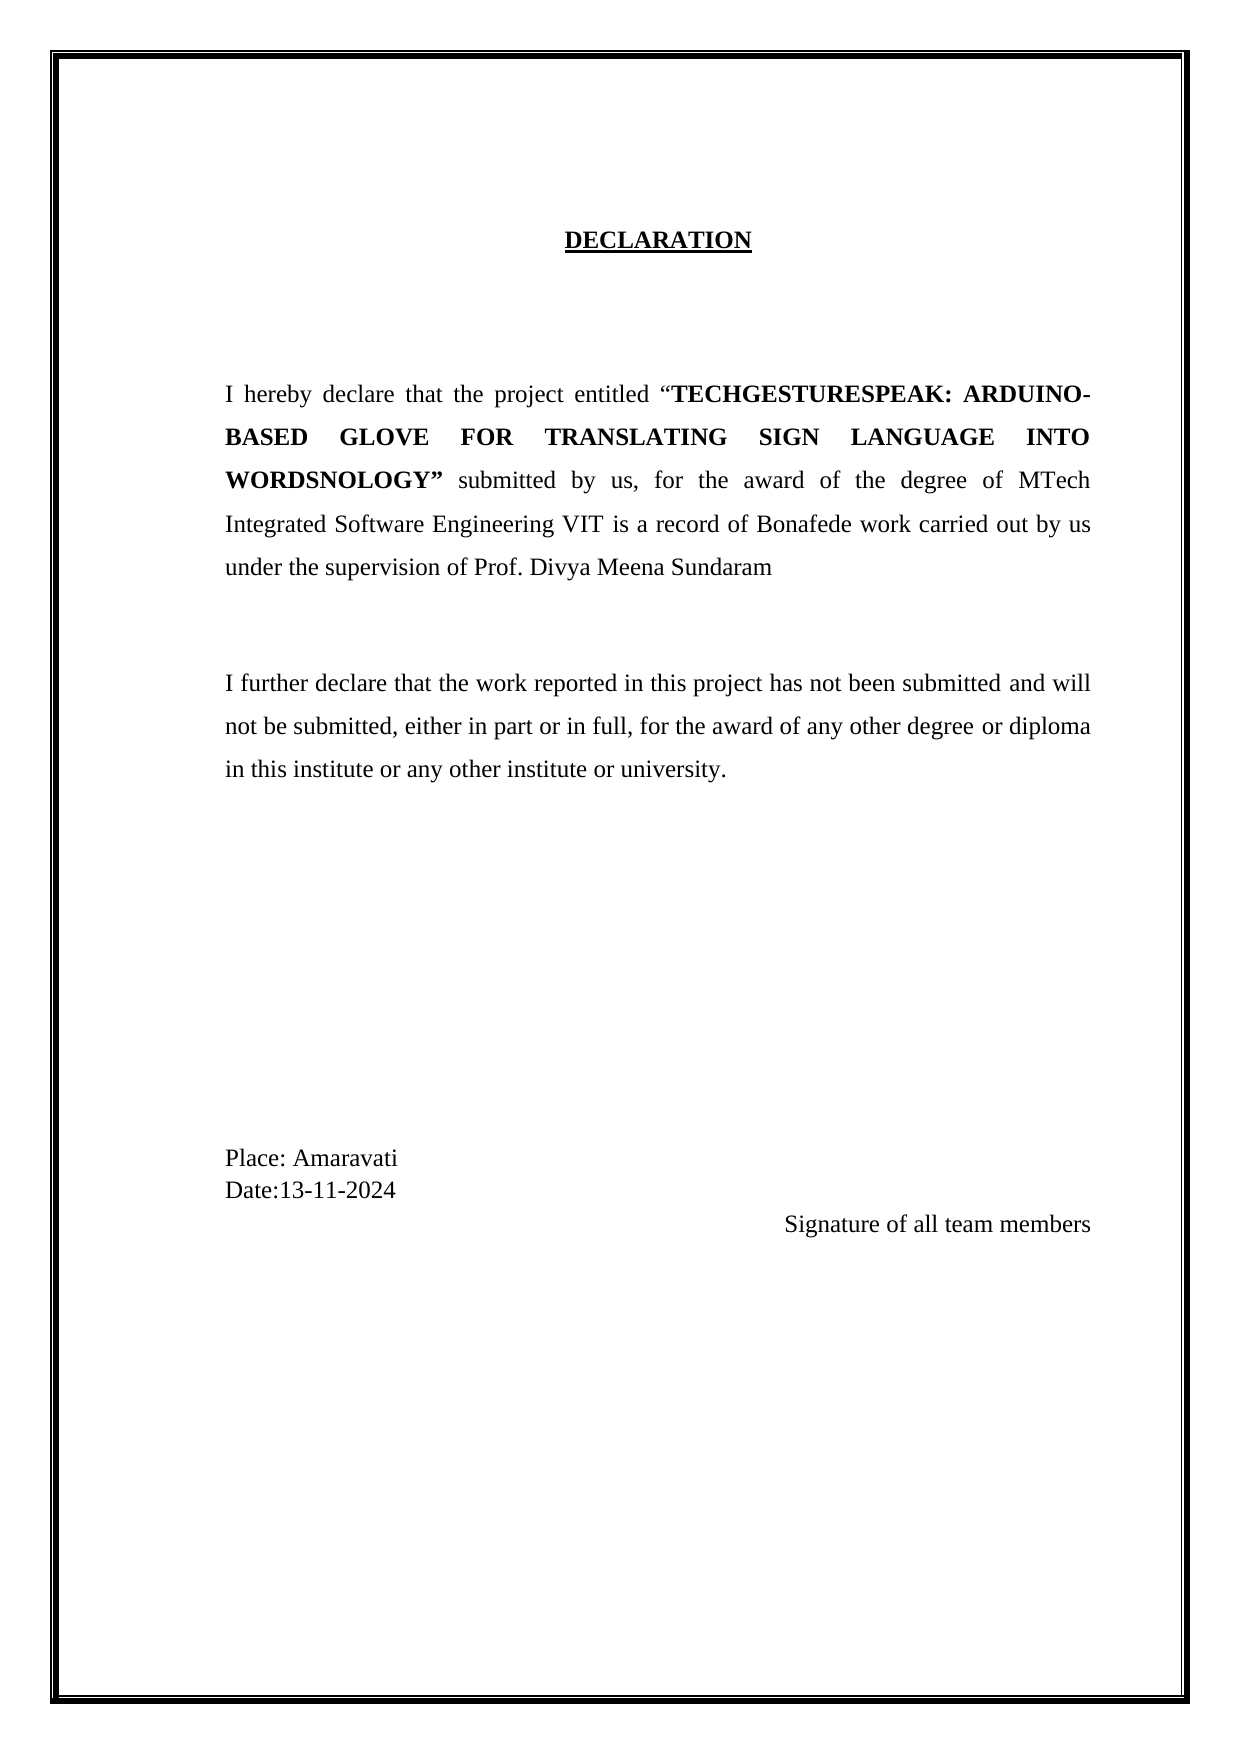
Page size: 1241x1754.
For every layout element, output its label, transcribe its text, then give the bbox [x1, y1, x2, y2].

text DECLARATION [225, 225, 1091, 254]
text I hereby declare that the project entitled “TECHGESTURESPEAK: ARDUINO-BASED GLOVE FOR TRANSLATING SIGN LANGUAGE INTO WORDSNOLOGY” submitted by us, for the award of the degree of MTech Integrated Software Engineering VIT is a record of Bonafede work carried out by us under the supervision of Prof. Divya Meena Sundaram [225, 451, 1091, 581]
text Signature of all team members [225, 1209, 1091, 1237]
text I further declare that the work reported in this project has not been submitted and will not be submitted, either in part or in full, for the award of any other degree or diploma in this institute or any other institute or university. [225, 668, 1091, 783]
text Date:13-11-2024 [225, 1176, 1091, 1204]
text I hereby declare that the project entitled “TECHGESTURESPEAK: ARDUINO-BASED GLOVE FOR TRANSLATING SIGN LANGUAGE INTO WORDSNOLOGY” submitted by us, for the award of the degree of MTech Integrated Software Engineering VIT is a record of Bonafede work carried out by us under the supervision of Prof. Divya Meena Sundaram [225, 379, 1091, 423]
text Place: Amaravati [225, 1143, 1091, 1171]
